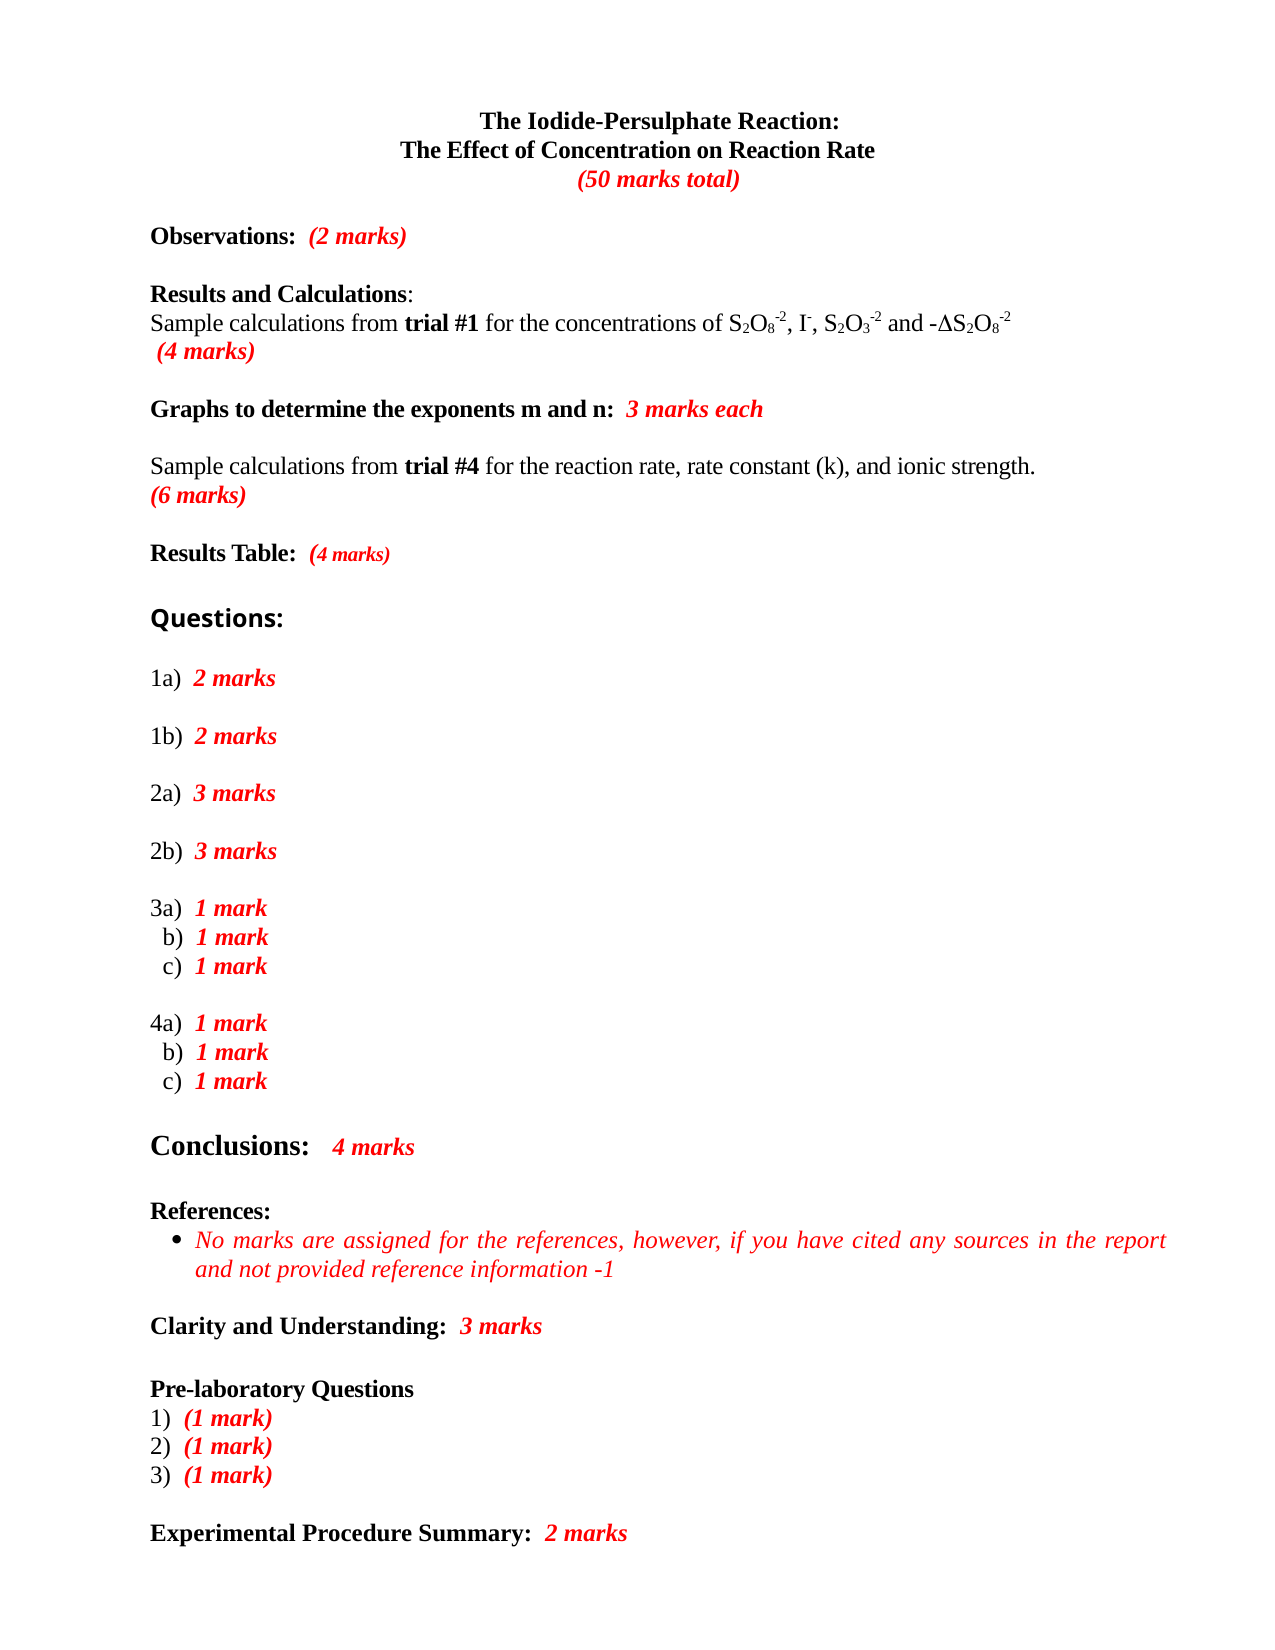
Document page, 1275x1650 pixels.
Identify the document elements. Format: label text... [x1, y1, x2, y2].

text Clarity and Understanding: 3 marks [150, 1311, 1170, 1340]
text Sample calculations from trial #1 for the concentrations of S2O8-2, I-, S2O3-2 and -S2O8-2 [150, 308, 1170, 336]
text Conclusions: 4 marks [150, 1128, 1170, 1162]
text 1a) 2 marks [150, 663, 1170, 692]
text Questions: [150, 600, 1170, 634]
text (4 marks) [150, 336, 1170, 365]
text The Iodide-Persulphate Reaction: [150, 106, 1170, 135]
text c) 1 mark [150, 951, 1170, 979]
text 3a) 1 mark [150, 893, 1170, 922]
text Graphs to determine the exponents m and n: 3 marks each [150, 394, 1170, 423]
text 4a) 1 mark [150, 1008, 1170, 1037]
list No marks are assigned for the references, however, if you have cited any sources in the report and not provided reference information -1 [172, 1225, 1170, 1282]
text The Effect of Concentration on Reaction Rate [150, 135, 1170, 164]
text Results Table: (4 marks) [150, 538, 1170, 566]
text Results and Calculations: [150, 279, 1170, 308]
text 1) (1 mark) [150, 1403, 1170, 1431]
text Sample calculations from trial #4 for the reaction rate, rate constant (k), and ionic strength. [150, 451, 1170, 480]
text 2) (1 mark) [150, 1431, 1170, 1460]
text (50 marks total) [150, 164, 1170, 193]
text 1b) 2 marks [150, 721, 1170, 749]
text 2a) 3 marks [150, 778, 1170, 807]
text b) 1 mark [150, 922, 1170, 951]
text Pre-laboratory Questions [150, 1374, 1170, 1403]
text b) 1 mark [150, 1037, 1170, 1066]
text Experimental Procedure Summary: 2 marks [150, 1518, 1170, 1546]
text (6 marks) [150, 480, 1170, 509]
text 2b) 3 marks [150, 836, 1170, 864]
text c) 1 mark [150, 1066, 1170, 1094]
text Observations: (2 marks) [150, 221, 1170, 250]
text References: [150, 1196, 1170, 1225]
text 3) (1 mark) [150, 1460, 1170, 1489]
